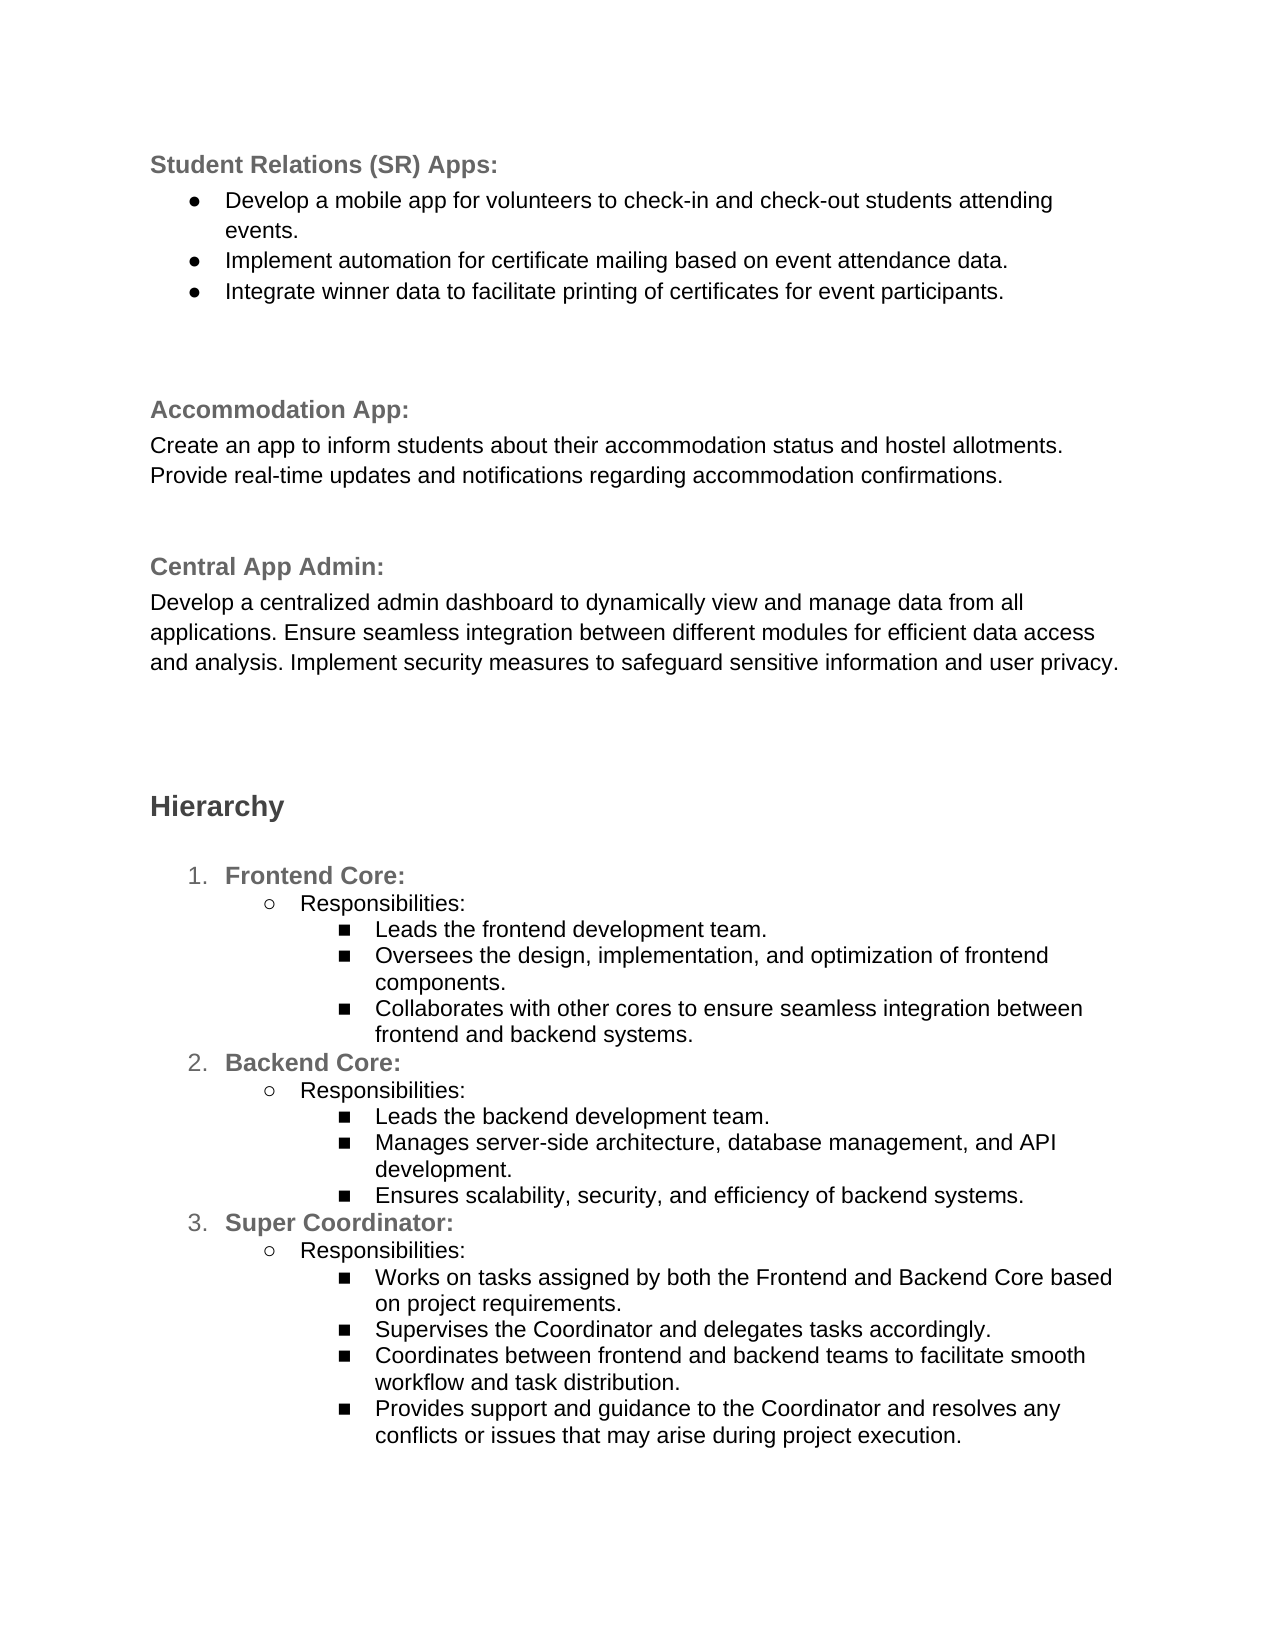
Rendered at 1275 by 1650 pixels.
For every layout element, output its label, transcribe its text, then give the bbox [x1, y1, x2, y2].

list Responsibilities: [262, 890, 1125, 916]
list Responsibilities: [262, 1237, 1125, 1263]
list Leads the backend development team. [337, 1103, 1125, 1129]
subtitle Backend Core: [187, 1048, 1125, 1077]
list Collaborates with other cores to ensure seamless integration between frontend and backend systems. [337, 995, 1125, 1048]
subtitle Frontend Core: [187, 861, 1125, 890]
list Develop a mobile app for volunteers to check-in and check-out students attending events. [187, 187, 1125, 244]
list Implement automation for certificate mailing based on event attendance data. [187, 247, 1125, 274]
text Create an app to inform students about their accommodation status and hostel allotments. Provide real-time updates and notifications regarding accommodation confirmations. [150, 432, 1125, 489]
subtitle Student Relations (SR) Apps: [150, 150, 1125, 179]
subtitle Accommodation App: [150, 395, 1125, 424]
list Integrate winner data to facilitate printing of certificates for event participants. [187, 278, 1125, 304]
list Leads the frontend development team. [337, 916, 1125, 942]
list Coordinates between frontend and backend teams to facilitate smooth workflow and task distribution. [337, 1342, 1125, 1395]
list Works on tasks assigned by both the Frontend and Backend Core based on project requirements. [337, 1263, 1125, 1316]
list Oversees the design, implementation, and optimization of frontend components. [337, 942, 1125, 995]
text Develop a centralized admin dashboard to dynamically view and manage data from all applications. Ensure seamless integration between different modules for efficient data access and analysis. Implement security measures to safeguard sensitive information and user privacy. [150, 589, 1125, 676]
list Supervises the Coordinator and delegates tasks accordingly. [337, 1316, 1125, 1342]
subtitle Hierarchy [150, 789, 1125, 822]
list Provides support and guidance to the Coordinator and resolves any conflicts or issues that may arise during project execution. [337, 1395, 1125, 1448]
subtitle Central App Admin: [150, 552, 1125, 581]
list Responsibilities: [262, 1077, 1125, 1103]
subtitle Super Coordinator: [187, 1208, 1125, 1237]
list Ensures scalability, security, and efficiency of backend systems. [337, 1182, 1125, 1208]
list Manages server-side architecture, database management, and API development. [337, 1129, 1125, 1182]
